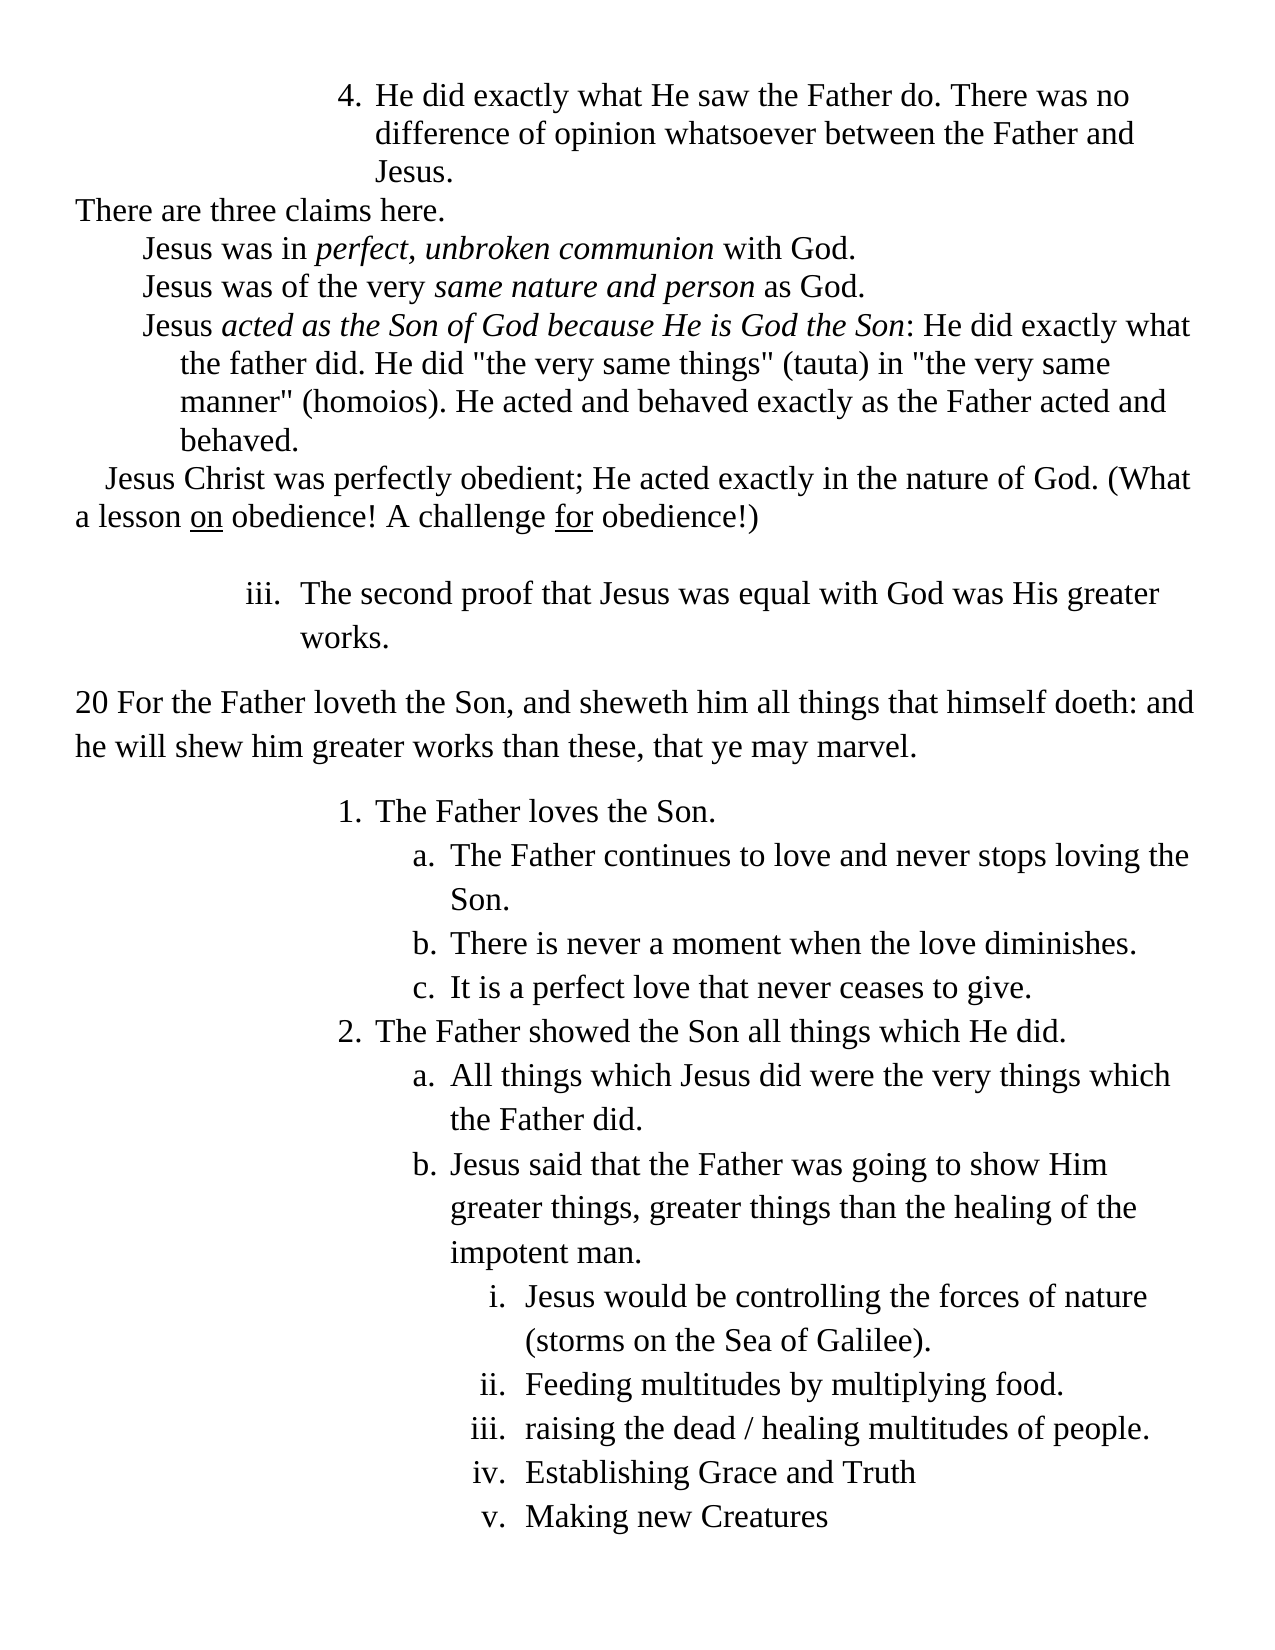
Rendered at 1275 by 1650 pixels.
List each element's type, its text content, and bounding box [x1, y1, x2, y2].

list The second proof that Jesus was equal with God was His greater works. [281, 573, 1200, 656]
list He did exactly what He saw the Father do. There was no difference of opinion whatsoever between the Father and Jesus. [337, 75, 1200, 190]
list The Father loves the Son. [337, 791, 1200, 829]
text There are three claims here. [75, 190, 1200, 228]
list There is never a moment when the love diminishes. [412, 923, 1200, 962]
list It is a perfect love that never ceases to give. [412, 967, 1200, 1006]
list The Father showed the Son all things which He did. [337, 1012, 1200, 1050]
text 20 For the Father loveth the Son, and sheweth him all things that himself doeth: and he will shew him greater works than these, that ye may marvel. [75, 682, 1200, 765]
text Jesus was of the very same nature and person as God. [142, 267, 1200, 305]
list Establishing Grace and Truth [506, 1452, 1200, 1491]
list The Father continues to love and never stops loving the Son. [412, 835, 1200, 918]
list All things which Jesus did were the very things which the Father did. [412, 1056, 1200, 1138]
list Making new Creatures [506, 1496, 1200, 1534]
list Jesus would be controlling the forces of nature (storms on the Sea of Galilee). [506, 1276, 1200, 1358]
text Jesus was in perfect, unbroken communion with God. [142, 228, 1200, 267]
list Feeding multitudes by multiplying food. [506, 1364, 1200, 1402]
text Jesus acted as the Son of God because He is God the Son: He did exactly what the father did. He did "the very same things" (tauta) in "the very same manner" (homoios). He acted and behaved exactly as the Father acted and behaved. [142, 305, 1200, 458]
list raising the dead / healing multitudes of people. [506, 1408, 1200, 1446]
text Jesus Christ was perfectly obedient; He acted exactly in the nature of God. (What a lesson on obedience! A challenge for obedience!) [75, 458, 1200, 535]
list Jesus said that the Father was going to show Him greater things, greater things than the healing of the impotent man. [412, 1144, 1200, 1270]
